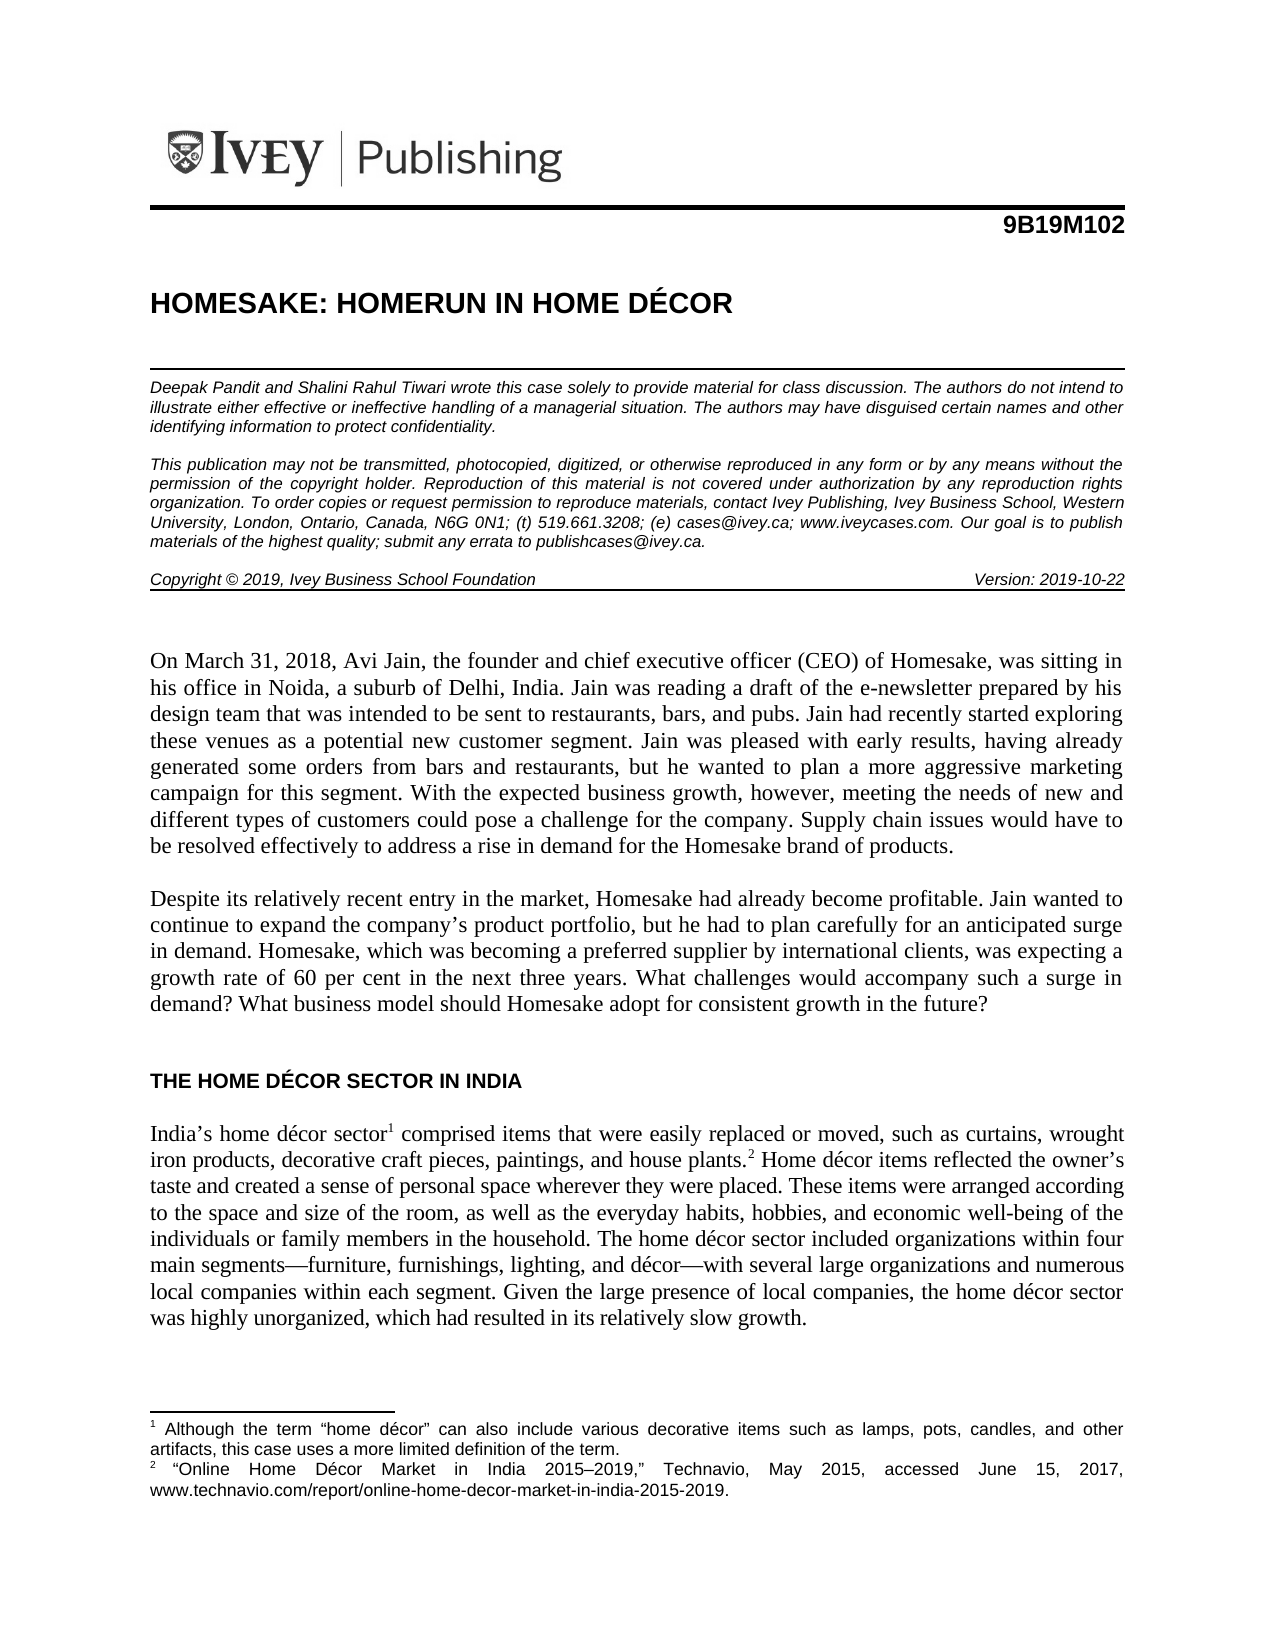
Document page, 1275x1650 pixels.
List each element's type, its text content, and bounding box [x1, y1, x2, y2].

text 9B19M102 [150, 210, 1125, 238]
text The Home Décor Sector in India [150, 1069, 1125, 1093]
title Homesake: Homerun in Home Décor [150, 286, 1125, 320]
text Despite its relatively recent entry in the market, Homesake had already become profitable. Jain wanted to continue to expand the company’s product portfolio, but he had to plan carefully for an anticipated surge in demand. Homesake, which was becoming a preferred supplier by international clients, was expecting a growth rate of 60 per cent in the next three years. What challenges would accompany such a surge in demand? What business model should Homesake adopt for consistent growth in the future? [150, 885, 1125, 1017]
text This publication may not be transmitted, photocopied, digitized, or otherwise reproduced in any form or by any means without the permission of the copyright holder. Reproduction of this material is not covered under authorization by any reproduction rights organization. To order copies or request permission to reproduce materials, contact Ivey Publishing, Ivey Business School, Western University, London, Ontario, Canada, N6G 0N1; (t) 519.661.3208; (e) cases@ivey.ca; www.iveycases.com. Our goal is to publish materials of the highest quality; submit any errata to publishcases@ivey.ca. i1v2e5y5pubs [150, 455, 1125, 551]
text Deepak Pandit and Shalini Rahul Tiwari wrote this case solely to provide material for class discussion. The authors do not intend to illustrate either effective or ineffective handling of a managerial situation. The authors may have disguised certain names and other identifying information to protect confidentiality. [150, 370, 1125, 436]
text Copyright © 2019, Ivey Business School Foundation Version: 2019-10-22 [150, 570, 1125, 589]
text On March 31, 2018, Avi Jain, the founder and chief executive officer (CEO) of Homesake, was sitting in his office in Noida, a suburb of Delhi, India. Jain was reading a draft of the e-newsletter prepared by his design team that was intended to be sent to restaurants, bars, and pubs. Jain had recently started exploring these venues as a potential new customer segment. Jain was pleased with early results, having already generated some orders from bars and restaurants, but he wanted to plan a more aggressive marketing campaign for this segment. With the expected business growth, however, meeting the needs of new and different types of customers could pose a challenge for the company. Supply chain issues would have to be resolved effectively to address a rise in demand for the Homesake brand of products. [150, 648, 1125, 858]
text India’s home décor sector comprised items that were easily replaced or moved, such as curtains, wrought iron products, decorative craft pieces, paintings, and house plants. Home décor items reflected the owner’s taste and created a sense of personal space wherever they were placed. These items were arranged according to the space and size of the room, as well as the everyday habits, hobbies, and economic well-being of the individuals or family members in the household. The home décor sector included organizations within four main segments—furniture, furnishings, lighting, and décor—with several large organizations and numerous local companies within each segment. Given the large presence of local companies, the home décor sector was highly unorganized, which had resulted in its relatively slow growth. [150, 1119, 1125, 1330]
